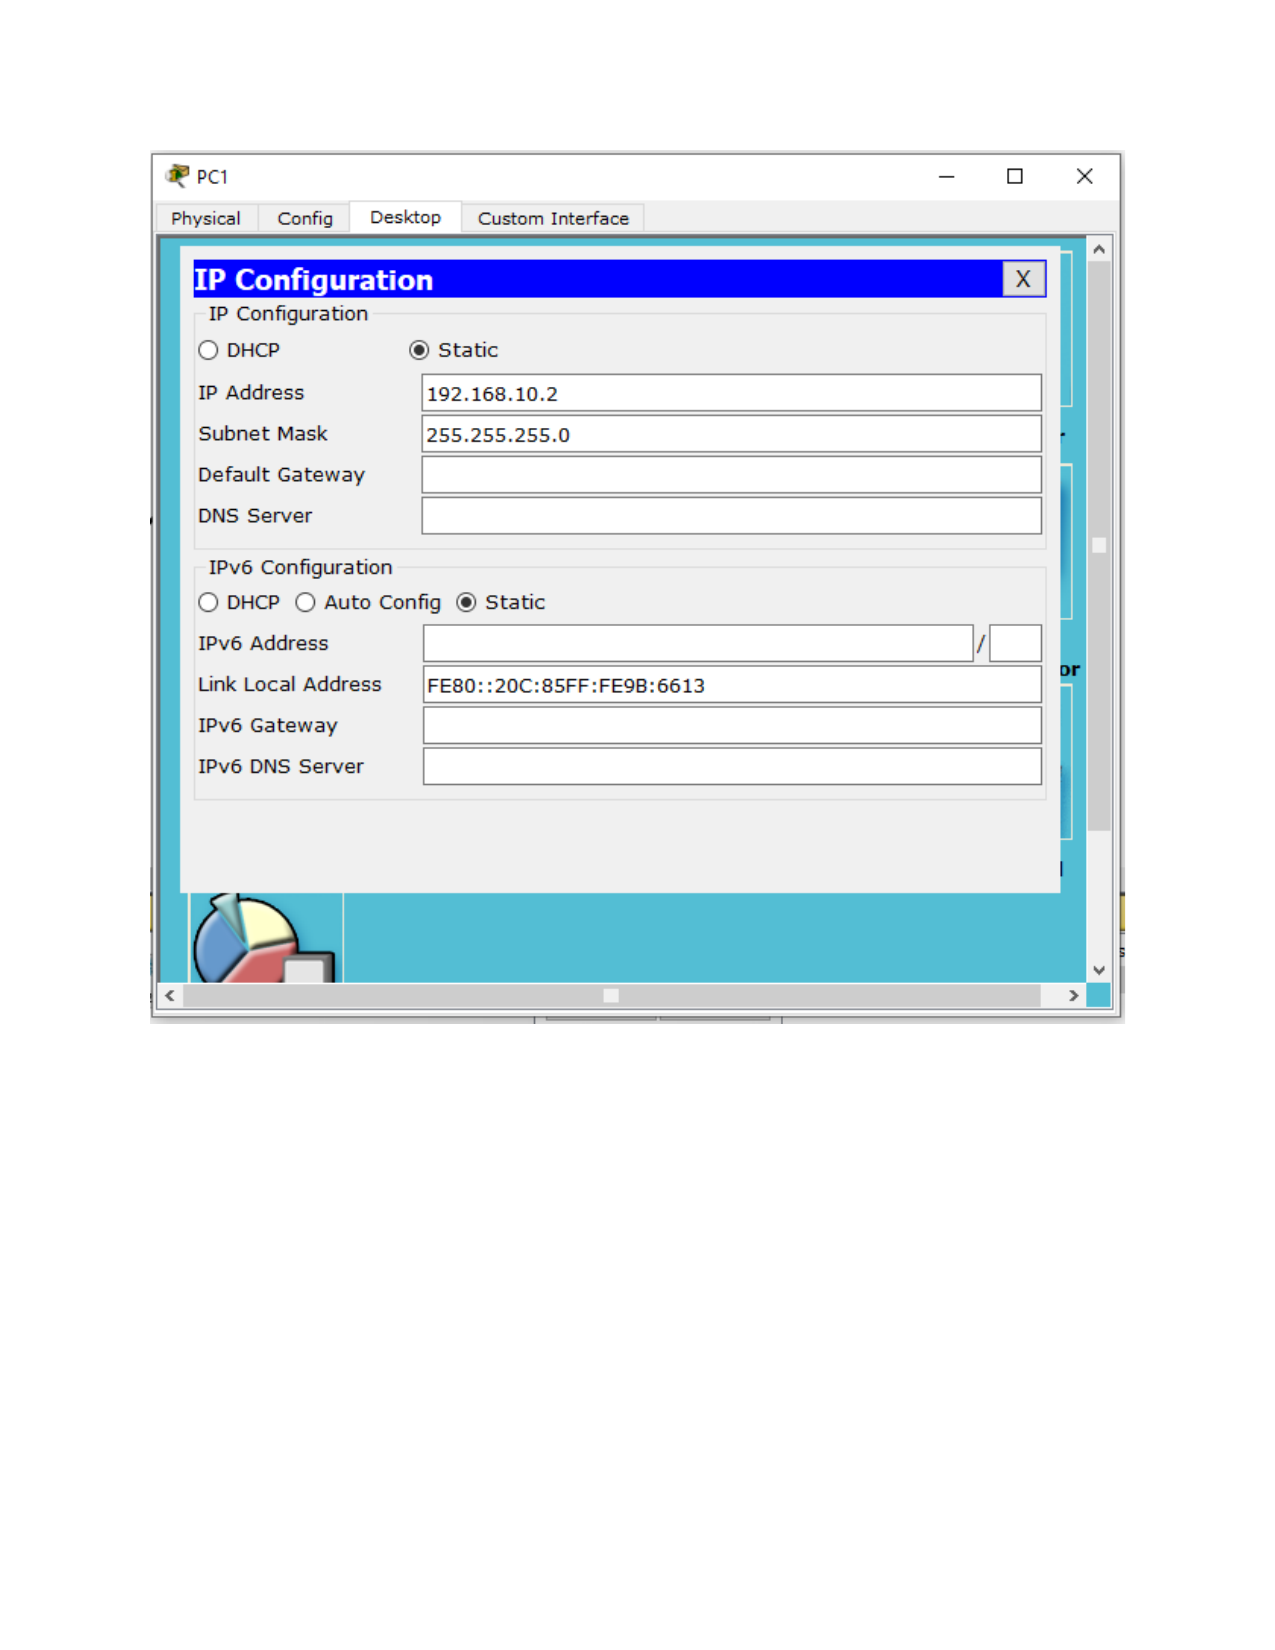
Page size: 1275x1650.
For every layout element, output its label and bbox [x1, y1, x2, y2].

picture [150, 150, 1125, 1024]
